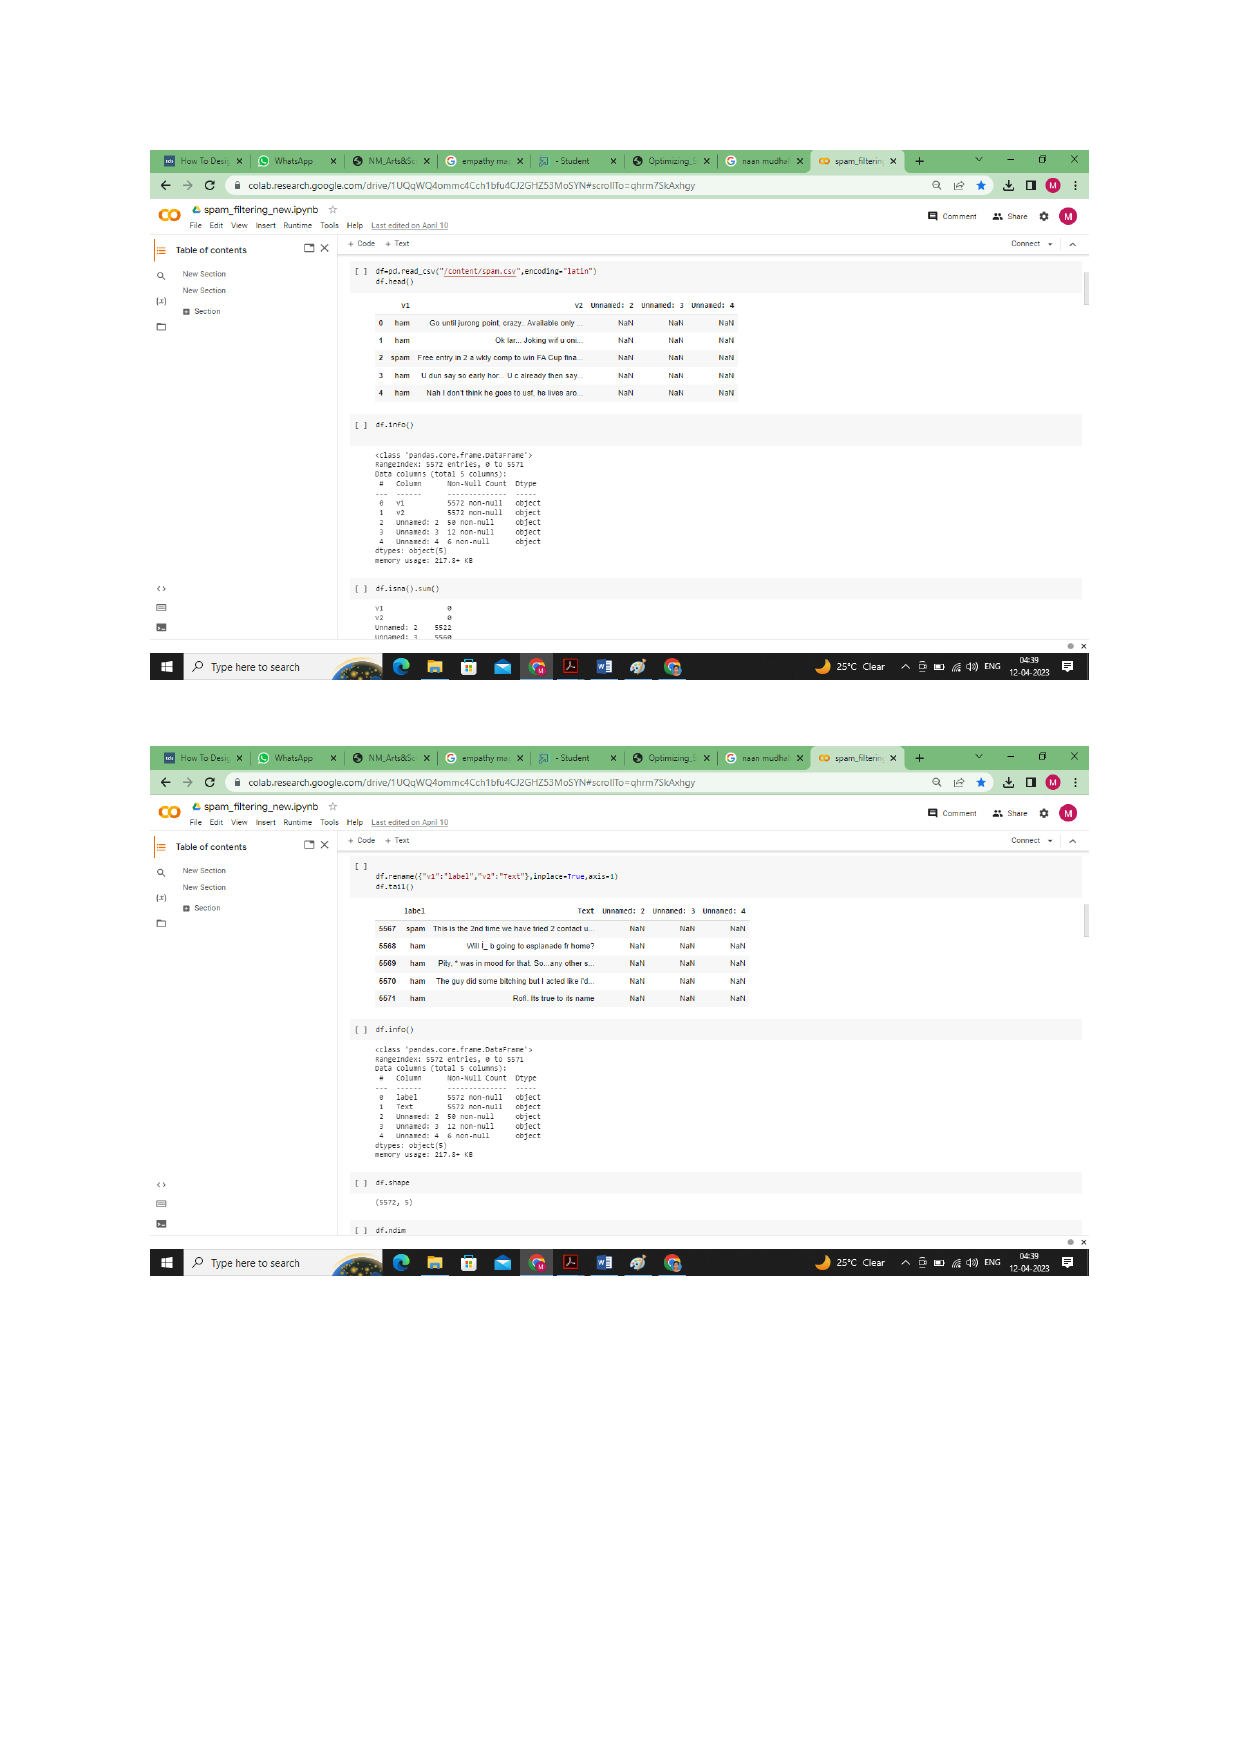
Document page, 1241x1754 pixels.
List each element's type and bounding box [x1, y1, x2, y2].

picture [150, 746, 1089, 1276]
picture [150, 150, 1089, 680]
